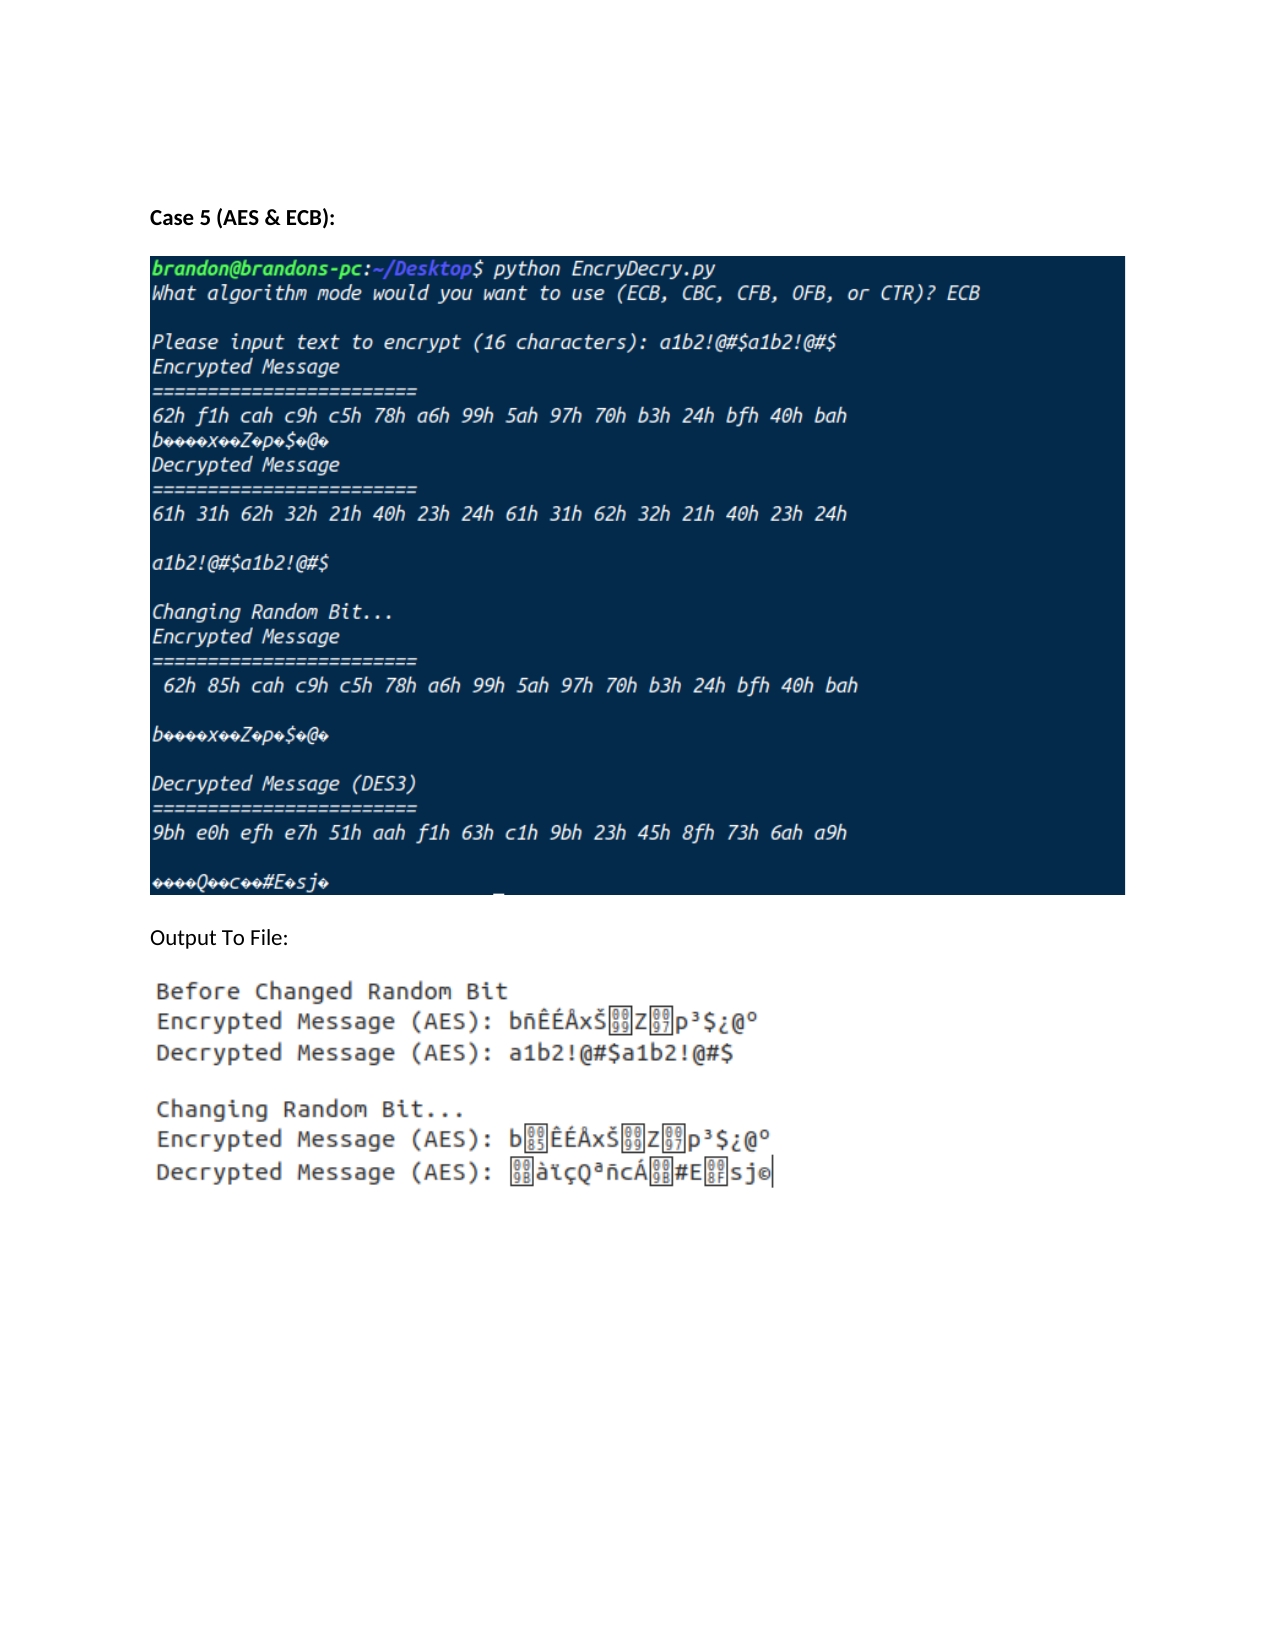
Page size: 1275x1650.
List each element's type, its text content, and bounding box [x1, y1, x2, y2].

text Output To File: [150, 895, 1125, 951]
text Case 5 (AES & ECB): [150, 203, 1125, 231]
picture [150, 256, 1125, 895]
picture [155, 976, 783, 1210]
